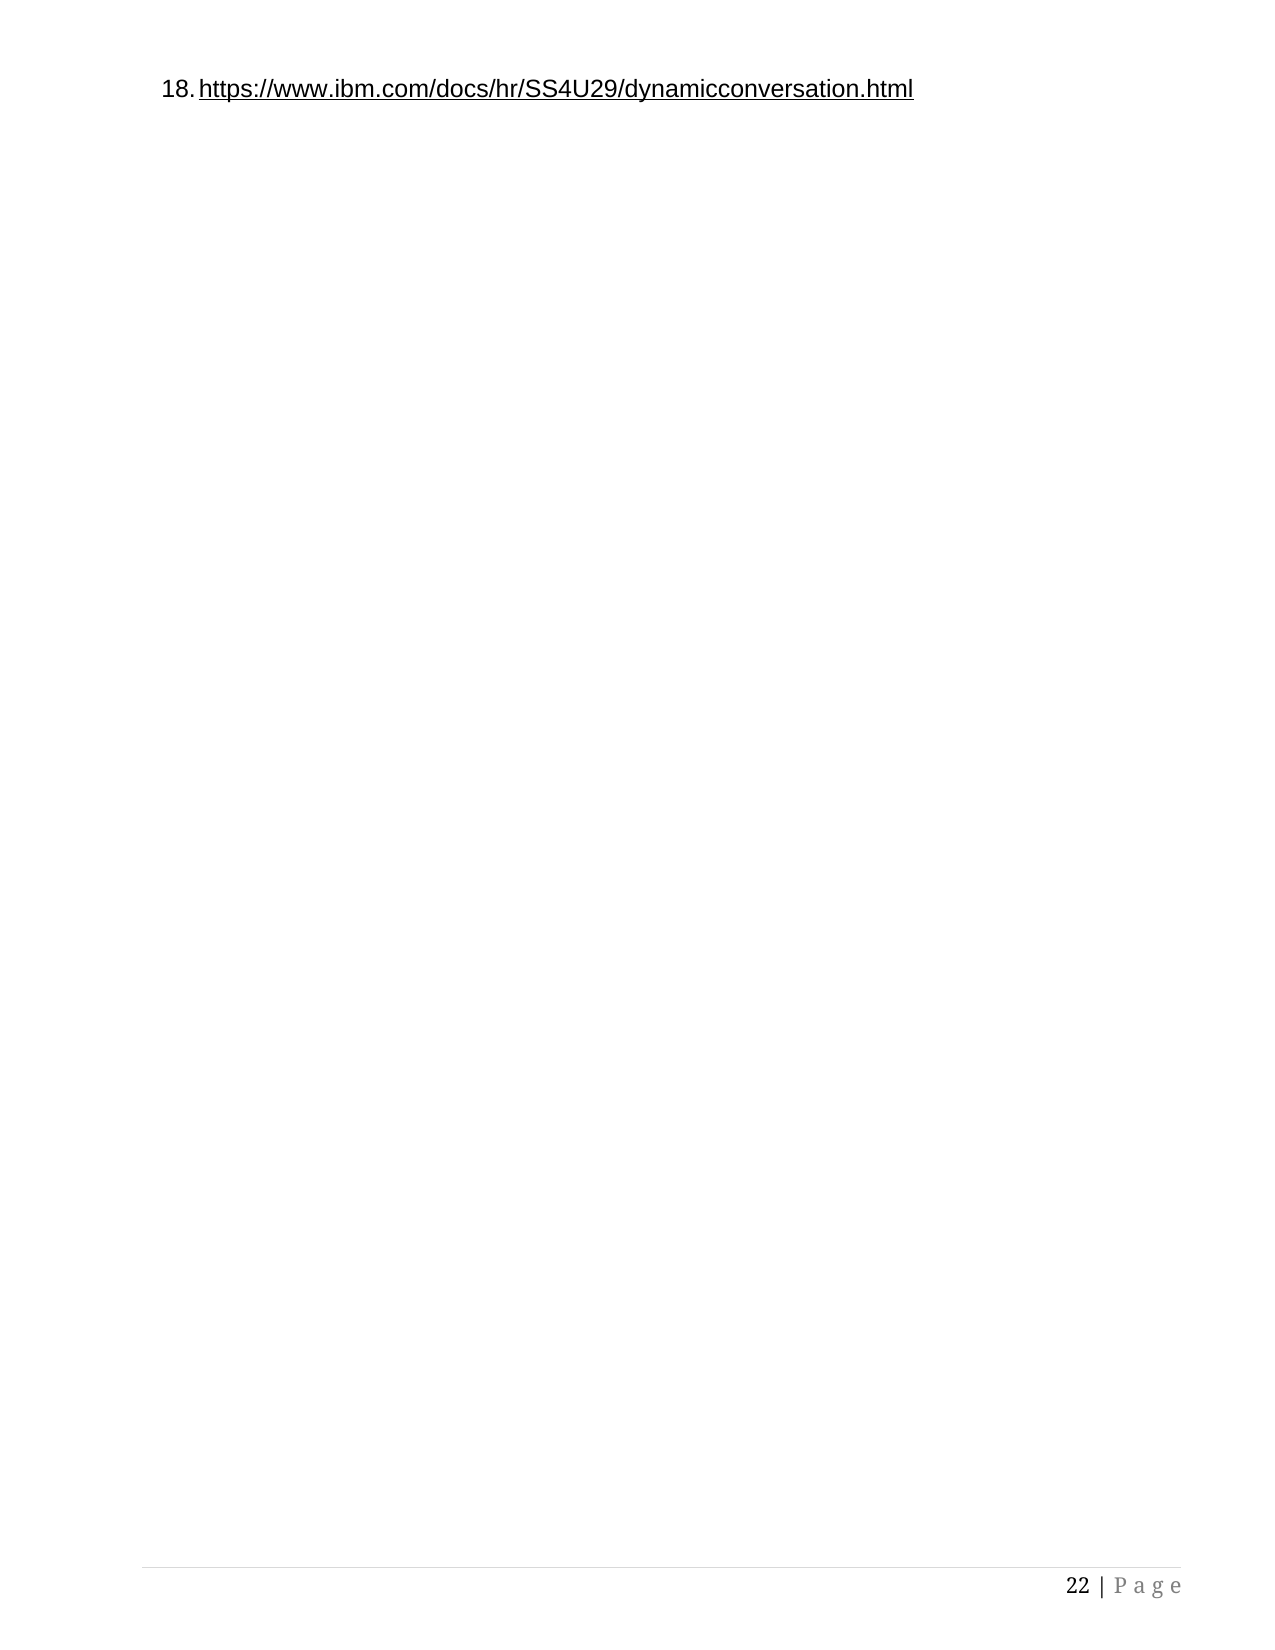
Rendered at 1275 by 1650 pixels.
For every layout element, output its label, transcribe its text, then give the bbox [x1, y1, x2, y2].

list https://www.ibm.com/docs/hr/SS4U29/dynamicconversation.html [161, 74, 1181, 103]
